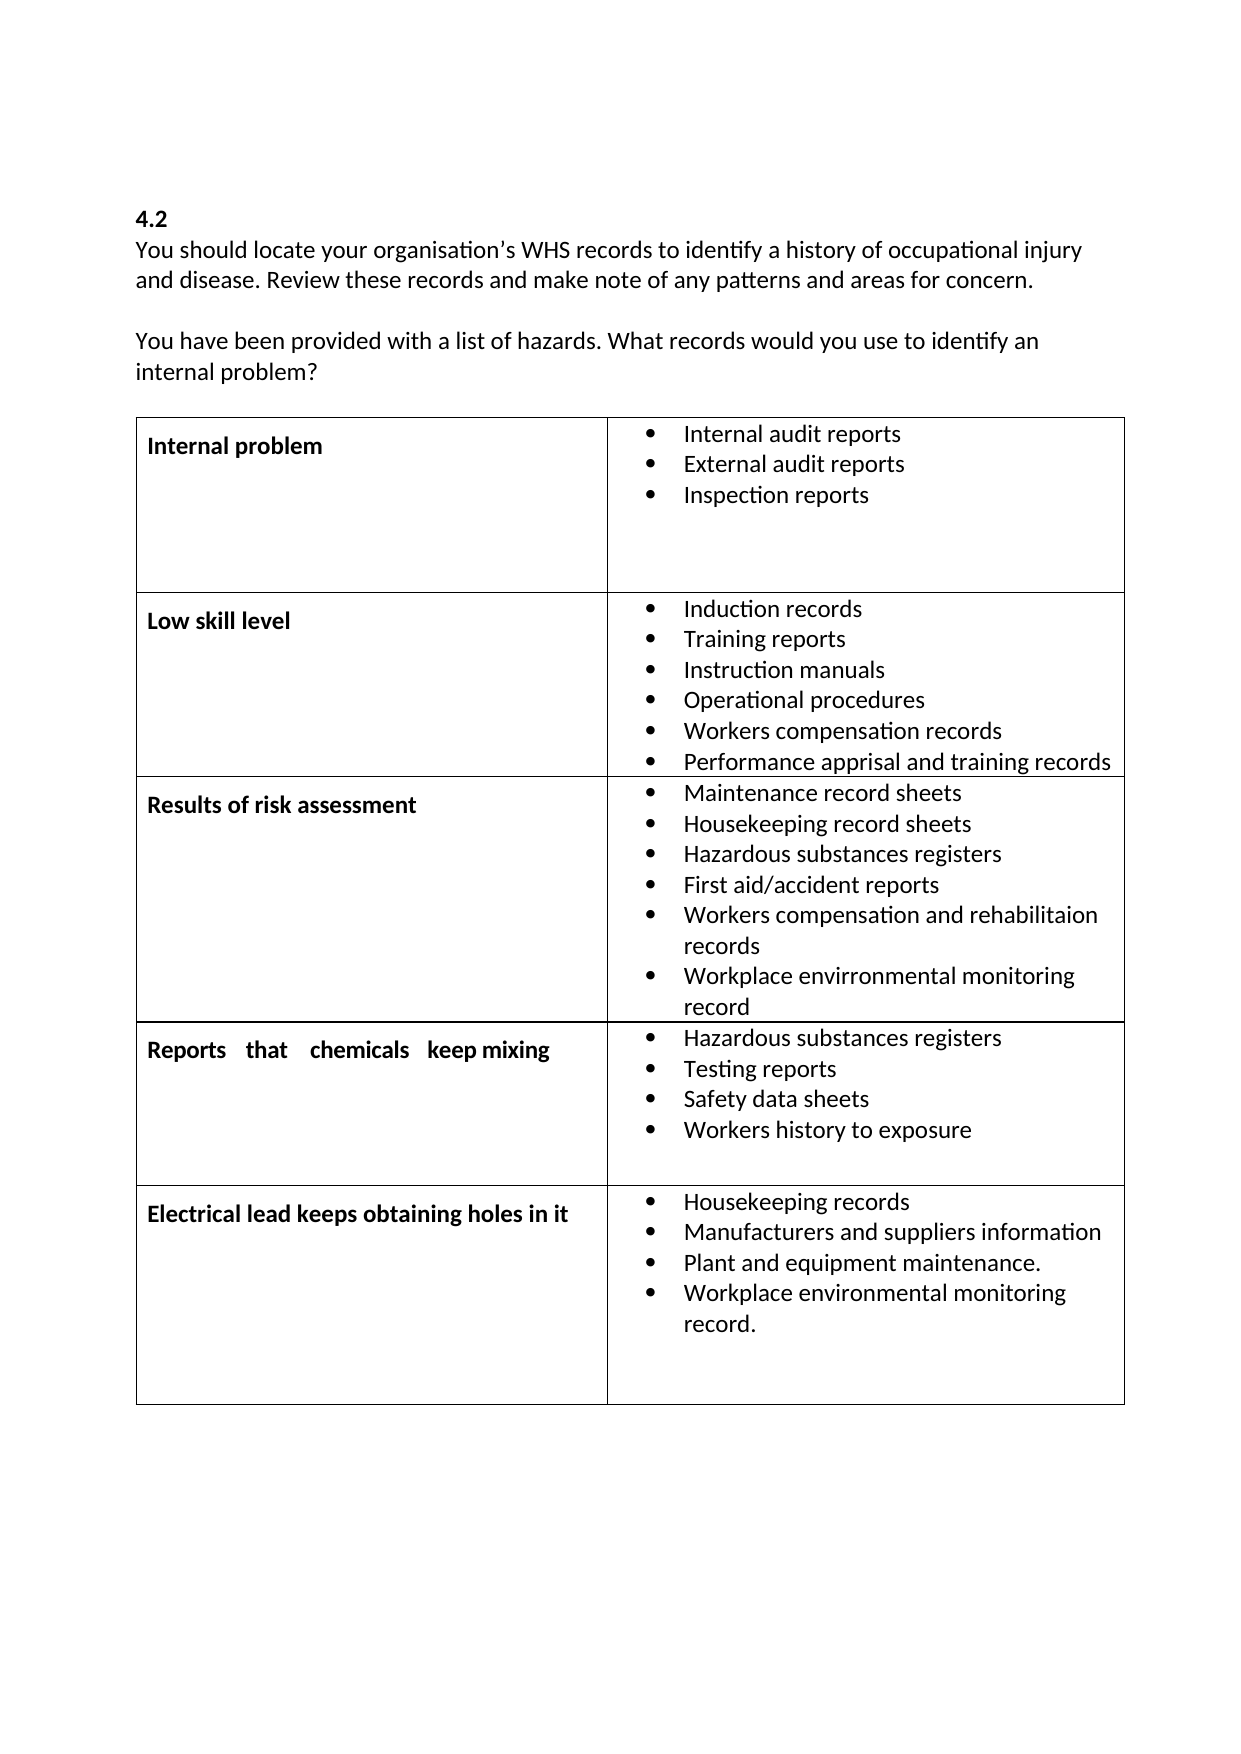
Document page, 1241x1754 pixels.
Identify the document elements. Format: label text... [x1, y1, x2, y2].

table_header Internal problem [137, 418, 607, 592]
table_cell Maintenance record sheets Housekeeping record sheets Hazardous substances registers First aid/accident reports Workers compensation and rehabilitaion records Workplace envirronmental monitoring record [608, 777, 1124, 1021]
table_cell Induction records Training reports Instruction manuals Operational procedures Workers compensation records Performance apprisal and training records [608, 593, 1124, 776]
table_cell Hazardous substances registers Testing reports Safety data sheets Workers history to exposure [608, 1023, 1124, 1185]
text 4.2 [135, 203, 1105, 234]
table_cell Housekeeping records Manufacturers and suppliers information Plant and equipment maintenance. Workplace environmental monitoring record. [608, 1186, 1124, 1404]
table_cell Low skill level [137, 593, 607, 776]
table_cell Reports that chemicals keep mixing [137, 1023, 607, 1185]
table_header Internal audit reports External audit reports Inspection reports [608, 418, 1124, 592]
table_cell Electrical lead keeps obtaining holes in it [137, 1186, 607, 1404]
text You should locate your organisation’s WHS records to identify a history of occupational injury and disease. Review these records and make note of any patterns and areas for concern. [135, 234, 1105, 295]
text You have been provided with a list of hazards. What records would you use to identify an internal problem? [135, 325, 1105, 386]
table_cell Results of risk assessment [137, 777, 607, 1021]
